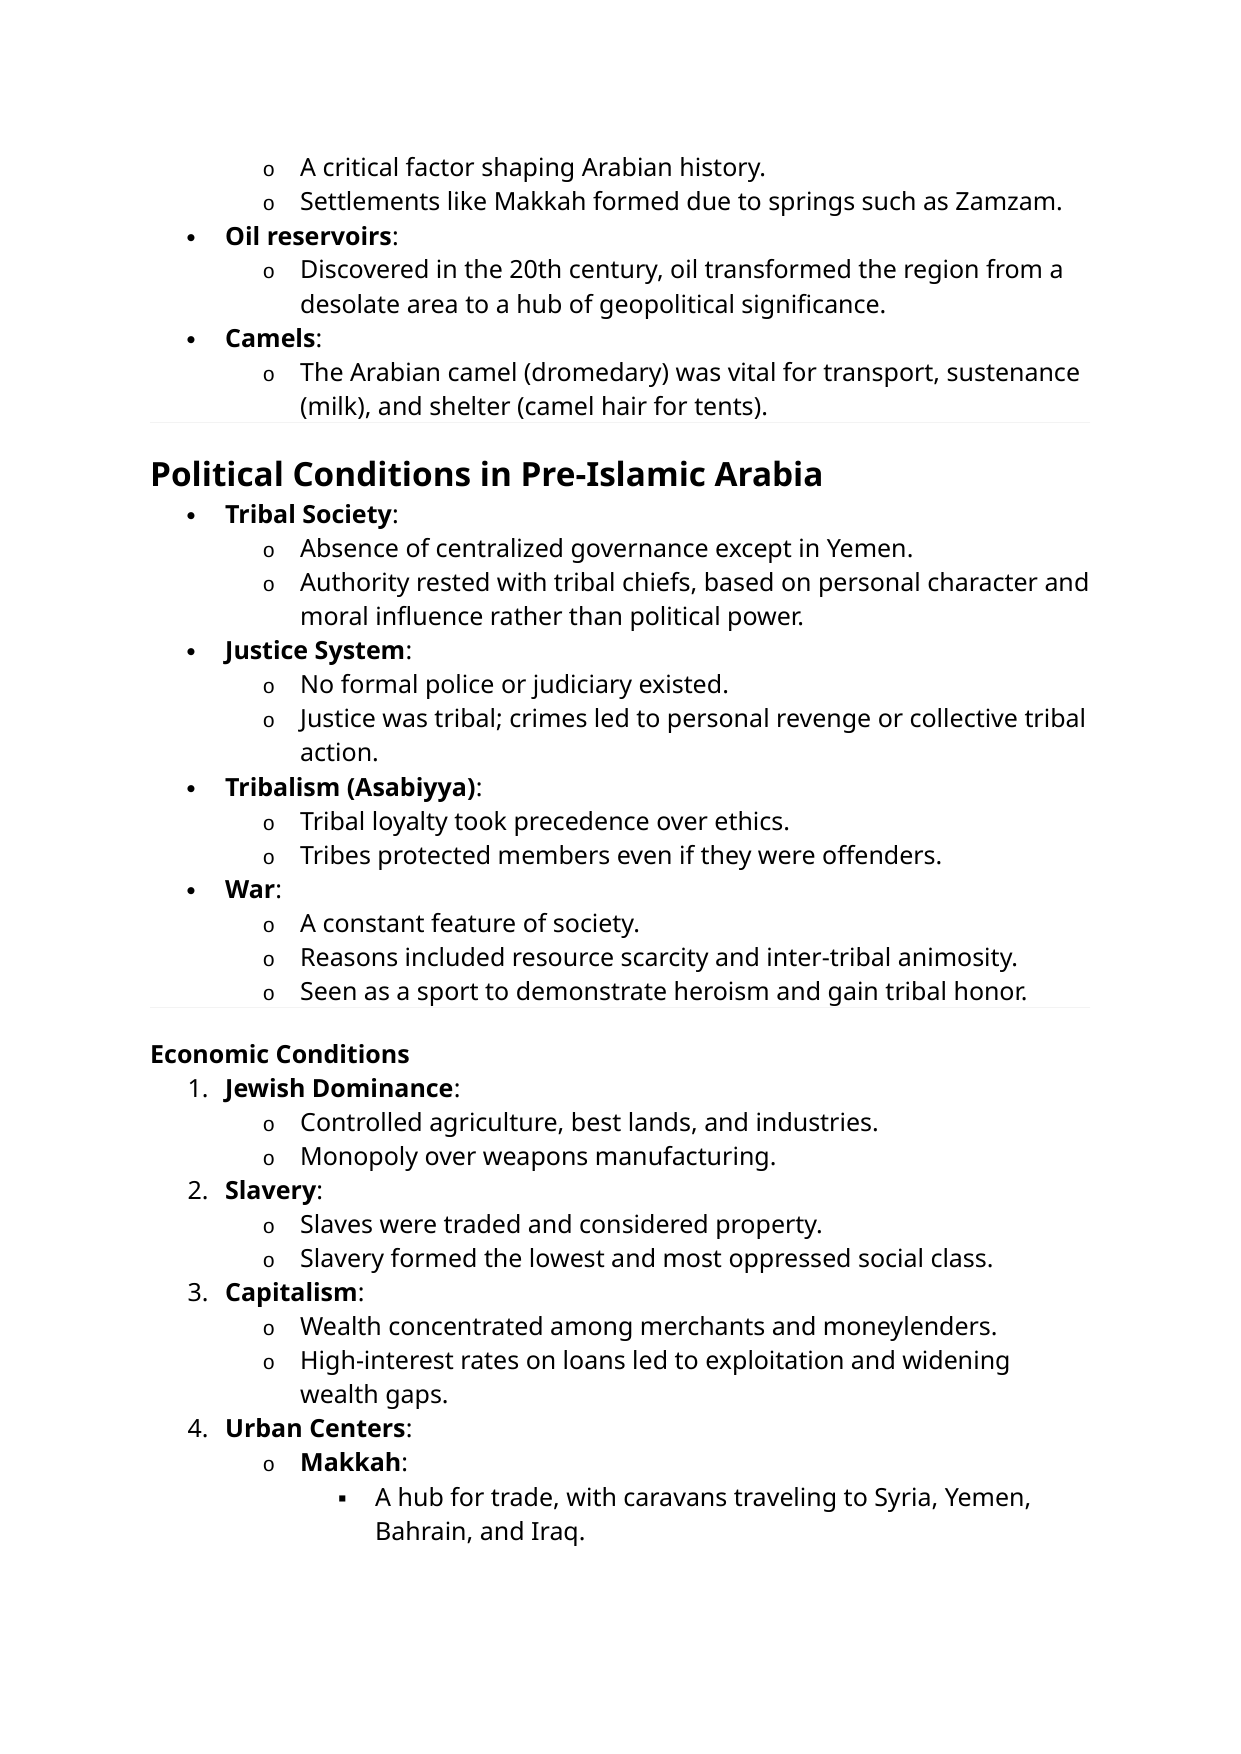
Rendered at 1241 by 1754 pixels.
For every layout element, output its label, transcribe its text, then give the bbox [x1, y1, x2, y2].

list Seen as a sport to demonstrate heroism and gain tribal honor. [262, 973, 1090, 1007]
list Authority rested with tribal chiefs, based on personal character and moral influence rather than political power. [262, 565, 1090, 633]
list Camels: [187, 320, 1090, 354]
list A hub for trade, with caravans traveling to Syria, Yemen, Bahrain, and Iraq. [337, 1479, 1090, 1547]
list Slavery: [187, 1173, 1090, 1207]
list Justice was tribal; crimes led to personal revenge or collective tribal action. [262, 701, 1090, 769]
list Settlements like Makkah formed due to springs such as Zamzam. [262, 184, 1090, 218]
list No formal police or judiciary existed. [262, 667, 1090, 701]
list War: [187, 871, 1090, 905]
list High-interest rates on loans led to exploitation and widening wealth gaps. [262, 1343, 1090, 1411]
list The Arabian camel (dromedary) was vital for transport, sustenance (milk), and shelter (camel hair for tents). [262, 354, 1090, 422]
list Reasons included resource scarcity and inter-tribal animosity. [262, 939, 1090, 973]
list Tribal loyalty took precedence over ethics. [262, 803, 1090, 837]
list Urban Centers: [187, 1411, 1090, 1445]
list Controlled agriculture, best lands, and industries. [262, 1104, 1090, 1138]
list Capitalism: [187, 1275, 1090, 1309]
list Tribal Society: [187, 497, 1090, 531]
list Slavery formed the lowest and most oppressed social class. [262, 1241, 1090, 1275]
list Monopoly over weapons manufacturing. [262, 1138, 1090, 1173]
list Wealth concentrated among merchants and moneylenders. [262, 1309, 1090, 1343]
text Economic Conditions [150, 1036, 1090, 1070]
list A constant feature of society. [262, 905, 1090, 939]
list Justice System: [187, 633, 1090, 667]
list A critical factor shaping Arabian history. [262, 150, 1090, 184]
list Jewish Dominance: [187, 1070, 1090, 1104]
list Makkah: [262, 1445, 1090, 1479]
list Absence of centralized governance except in Yemen. [262, 531, 1090, 565]
list Slaves were traded and considered property. [262, 1207, 1090, 1241]
list Discovered in the 20th century, oil transformed the region from a desolate area to a hub of geopolitical significance. [262, 252, 1090, 320]
list Tribalism (Asabiyya): [187, 769, 1090, 803]
list Tribes protected members even if they were offenders. [262, 837, 1090, 871]
list Oil reservoirs: [187, 218, 1090, 252]
text Political Conditions in Pre-Islamic Arabia [150, 451, 1090, 497]
